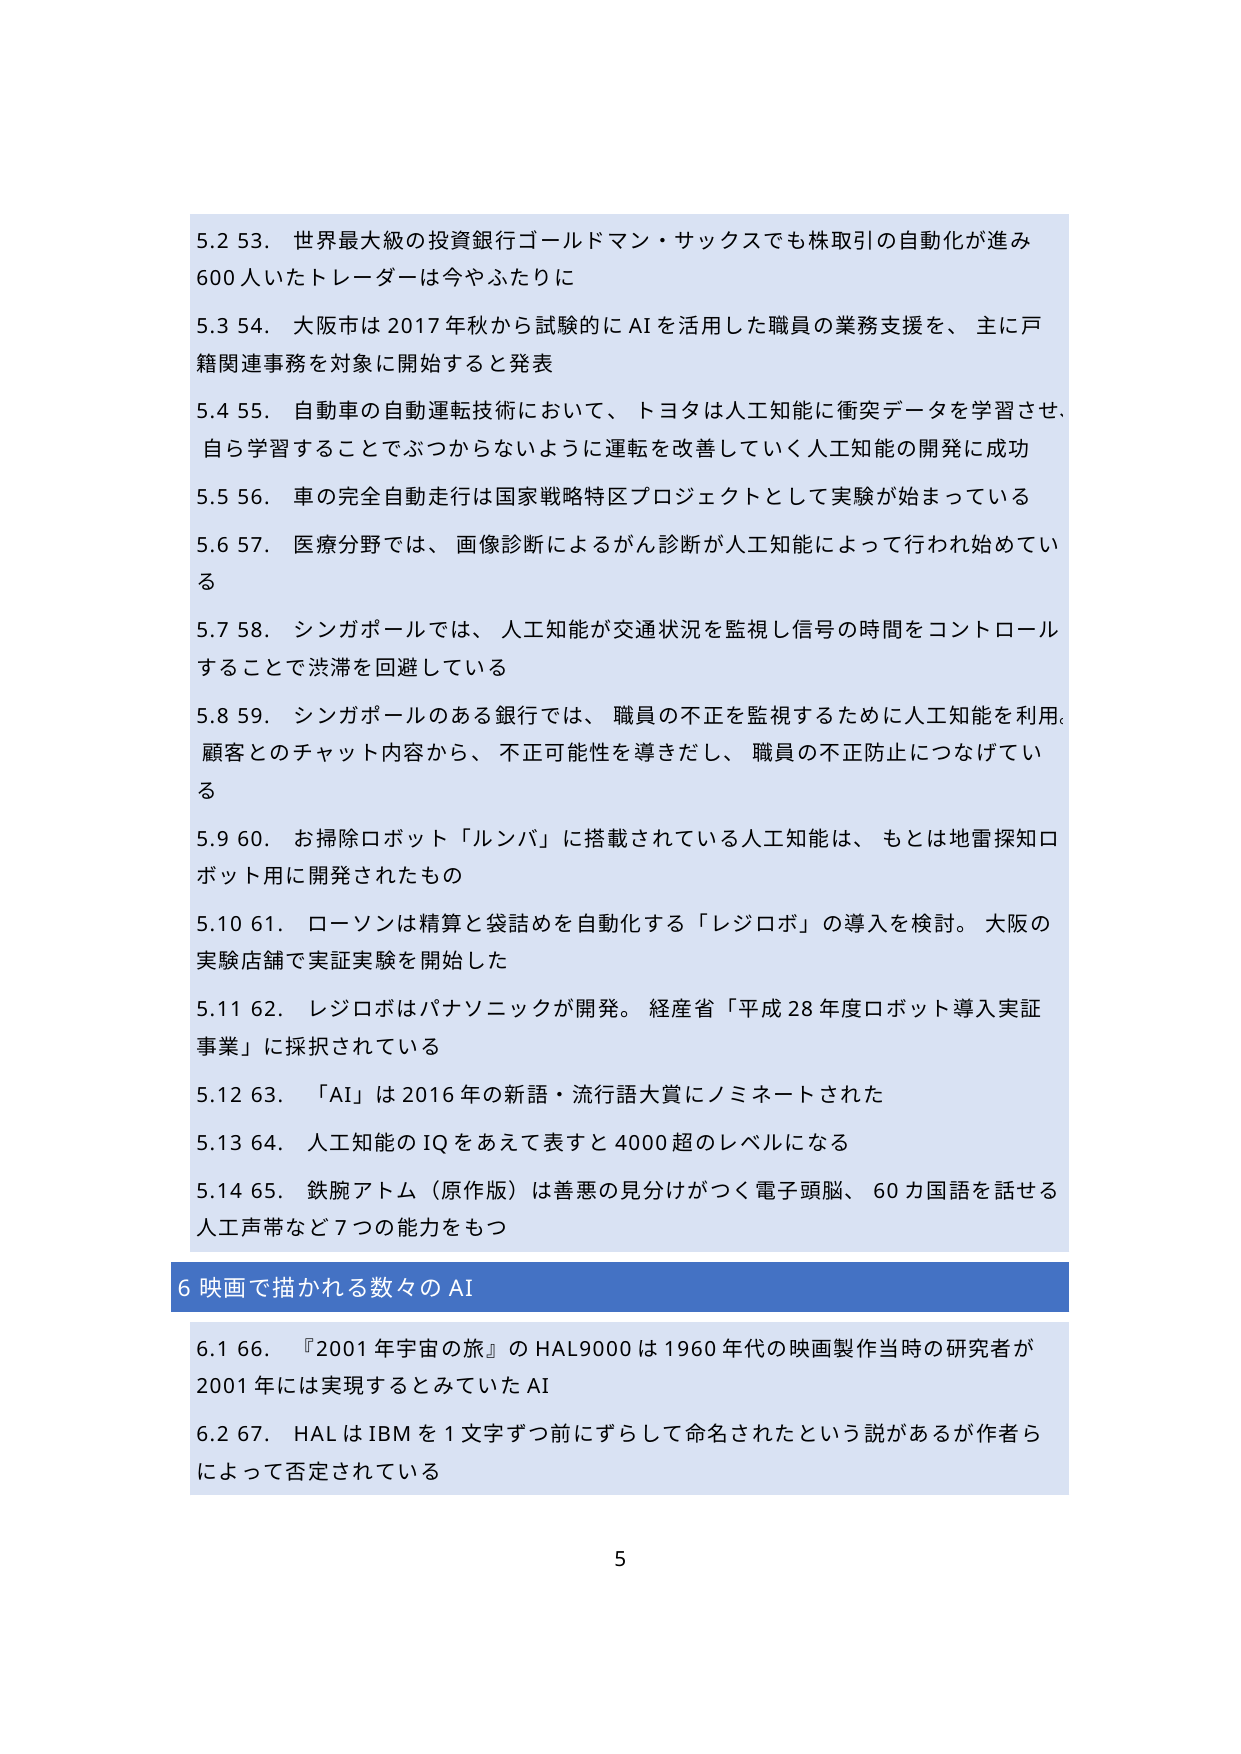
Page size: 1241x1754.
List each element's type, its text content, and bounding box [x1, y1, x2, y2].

text 61. ローソンは精算と袋詰めを自動化する「レジロボ」の導入を検討。 大阪の実験店舗で実証実験を開始した [196, 897, 1063, 979]
text 64. 人工知能のIQをあえて表すと4000超のレベルになる [196, 1116, 1063, 1160]
text 映画で描かれる数々のAI [177, 1268, 1063, 1306]
text 53. 世界最大級の投資銀行ゴールドマン・サックスでも株取引の自動化が進み600人いたトレーダーは今やふたりに [196, 220, 1063, 295]
text 55. 自動車の自動運転技術において、 トヨタは人工知能に衝突データを学習させ、 自ら学習することでぶつからないように運転を改善していく人工知能の開発に成功 [196, 385, 1063, 466]
text 62. レジロボはパナソニックが開発。 経産省「平成28年度ロボット導入実証事業」に採択されている [196, 983, 1063, 1064]
text 58. シンガポールでは、 人工知能が交通状況を監視し信号の時間をコントロールすることで渋滞を回避している [196, 604, 1063, 685]
text 67. HALはIBMを1文字ずつ前にずらして命名されたという説があるが作者らによって否定されている [196, 1408, 1063, 1489]
text 57. 医療分野では、 画像診断によるがん診断が人工知能によって行われ始めている [196, 518, 1063, 599]
text 56. 車の完全自動走行は国家戦略特区プロジェクトとして実験が始まっている [196, 470, 1063, 514]
text 63. 「AI」は2016年の新語・流行語大賞にノミネートされた [196, 1068, 1063, 1112]
text 66. 『2001年宇宙の旅』のHAL9000は1960年代の映画製作当時の研究者が2001年には実現するとみていたAI [196, 1329, 1063, 1404]
text 54. 大阪市は2017年秋から試験的にAIを活用した職員の業務支援を、 主に戸籍関連事務を対象に開始すると発表 [196, 299, 1063, 381]
text 65. 鉄腕アトム（原作版）は善悪の見分けがつく電子頭脳、 60カ国語を話せる人工声帯など7つの能力をもつ [196, 1164, 1063, 1245]
text 59. シンガポールのある銀行では、 職員の不正を監視するために人工知能を利用。 顧客とのチャット内容から、 不正可能性を導きだし、 職員の不正防止につなげている [196, 689, 1063, 808]
text 60. お掃除ロボット「ルンバ」に搭載されている人工知能は、 もとは地雷探知ロボット用に開発されたもの [196, 812, 1063, 893]
